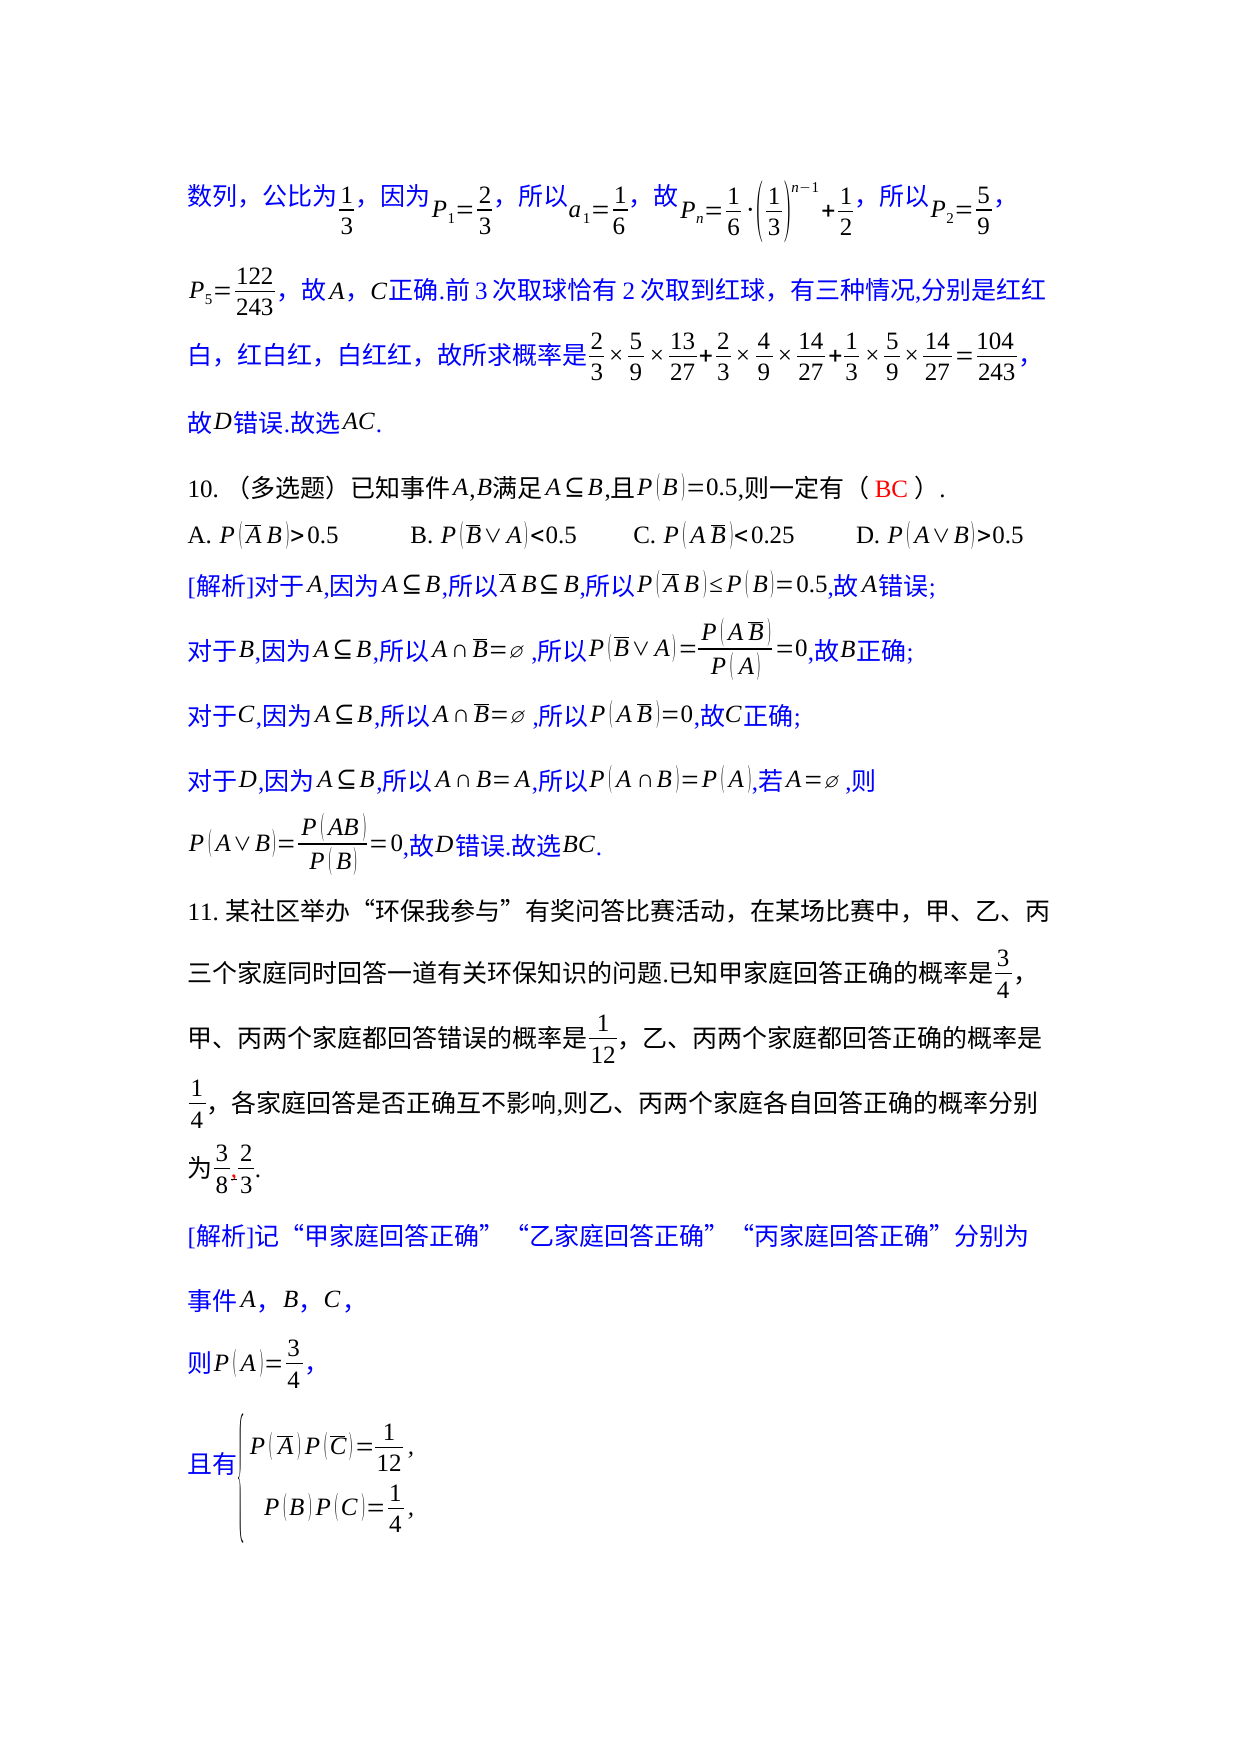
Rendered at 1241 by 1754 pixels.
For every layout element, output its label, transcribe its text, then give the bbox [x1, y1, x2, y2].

text [解析]记“甲家庭回答正确”“乙家庭回答正确”“丙家庭回答正确”分别为事件，，， [187, 1202, 1053, 1332]
text 对于,因为,所以 ,所以,故 正确; [187, 682, 1053, 747]
text 且有 [187, 1397, 1053, 1559]
text 对于,因为,所以,所以,若 ,则,故 错误.故选. [187, 747, 1053, 877]
text 则， [187, 1332, 1053, 1397]
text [187, 162, 1053, 454]
text A. B. C. D. [187, 519, 1053, 552]
text 11. 某社区举办“环保我参与”有奖问答比赛活动，在某场比赛中，甲、乙、丙三个家庭同时回答一道有关环保知识的问题.已知甲家庭回答正确的概率是，甲、丙两个家庭都回答错误的概率是，乙、丙两个家庭都回答正确的概率是，各家庭回答是否正确互不影响,则乙、丙两个家庭各自回答正确的概率分别为,. [187, 877, 1053, 1202]
text 对于,因为,所以 ,所以,故 正确; [187, 617, 1053, 682]
text [解析]对于,因为,所以,所以,故 错误; [187, 552, 1053, 617]
text 10. （多选题）已知事件,满足,且,则一定有（ BC ）. [187, 454, 1053, 519]
